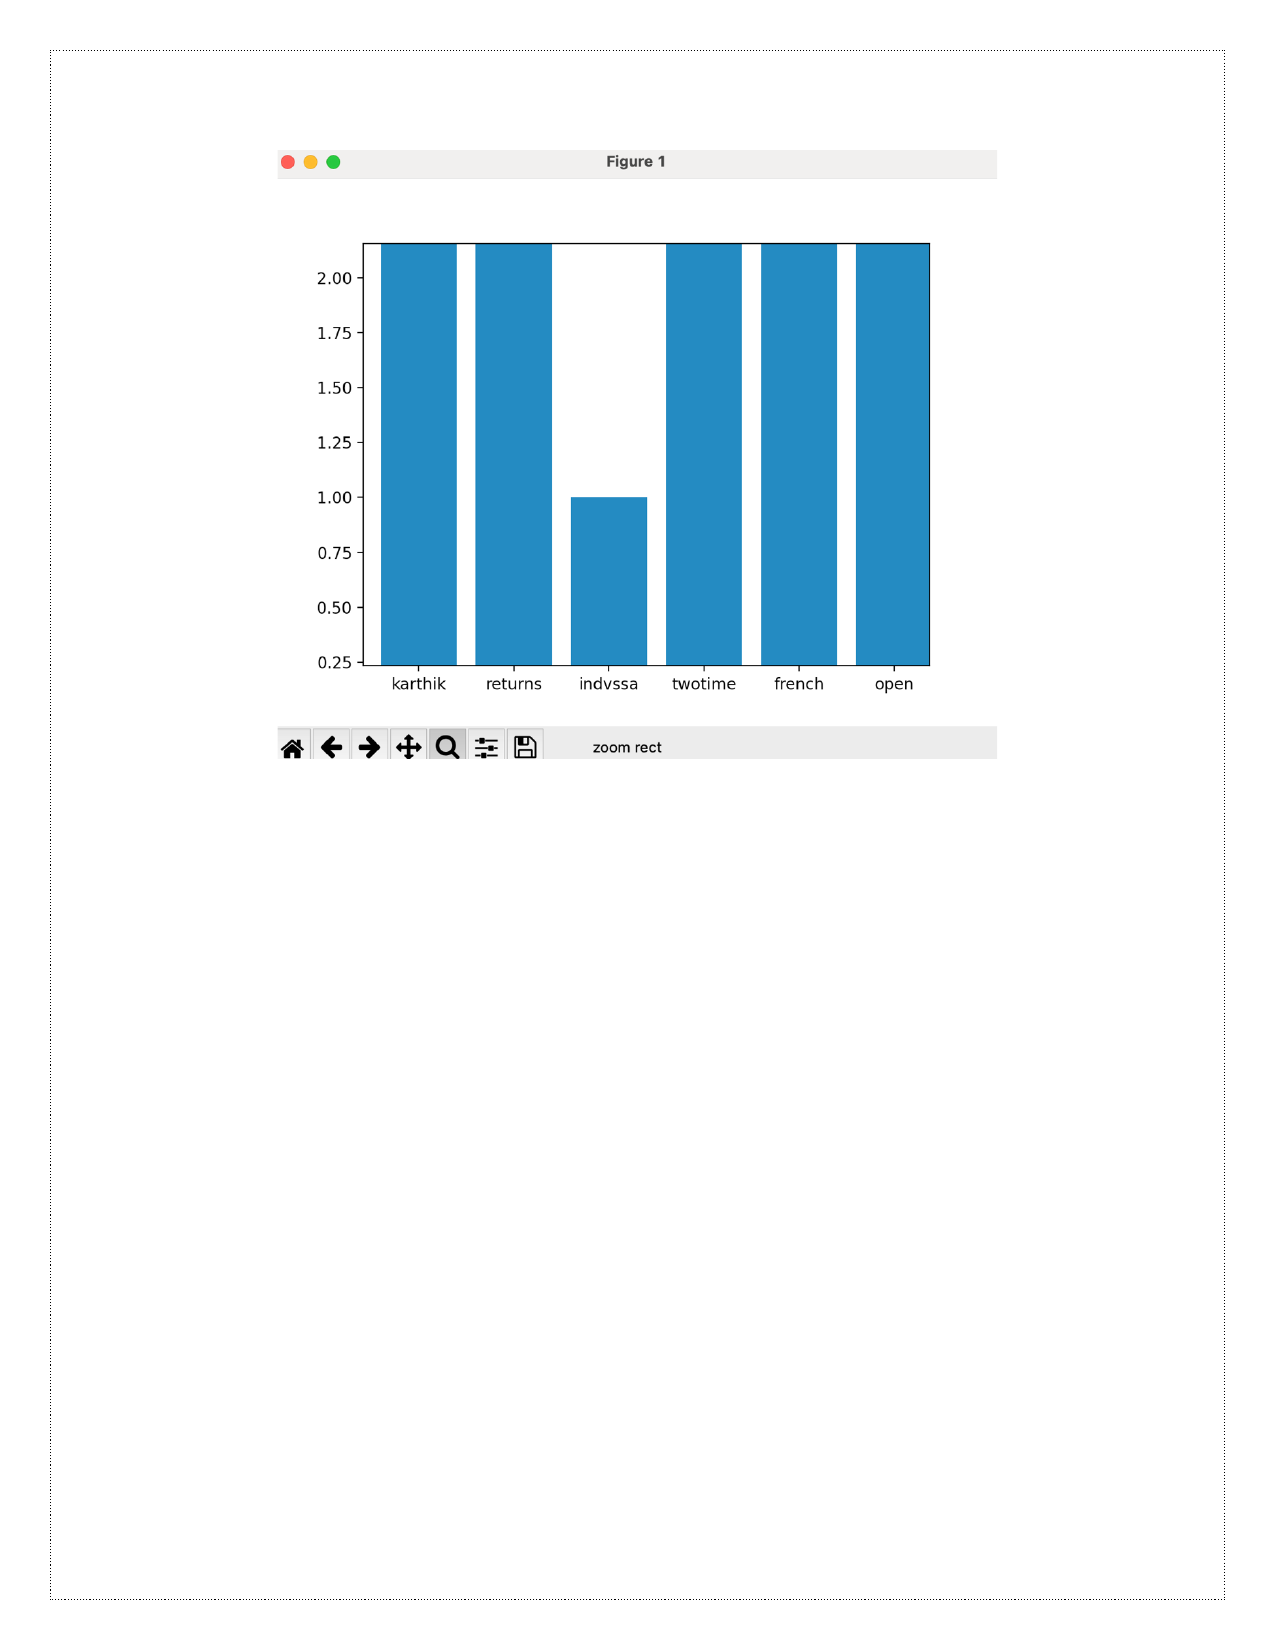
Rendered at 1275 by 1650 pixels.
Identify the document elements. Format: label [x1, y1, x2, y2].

picture [277, 150, 998, 759]
